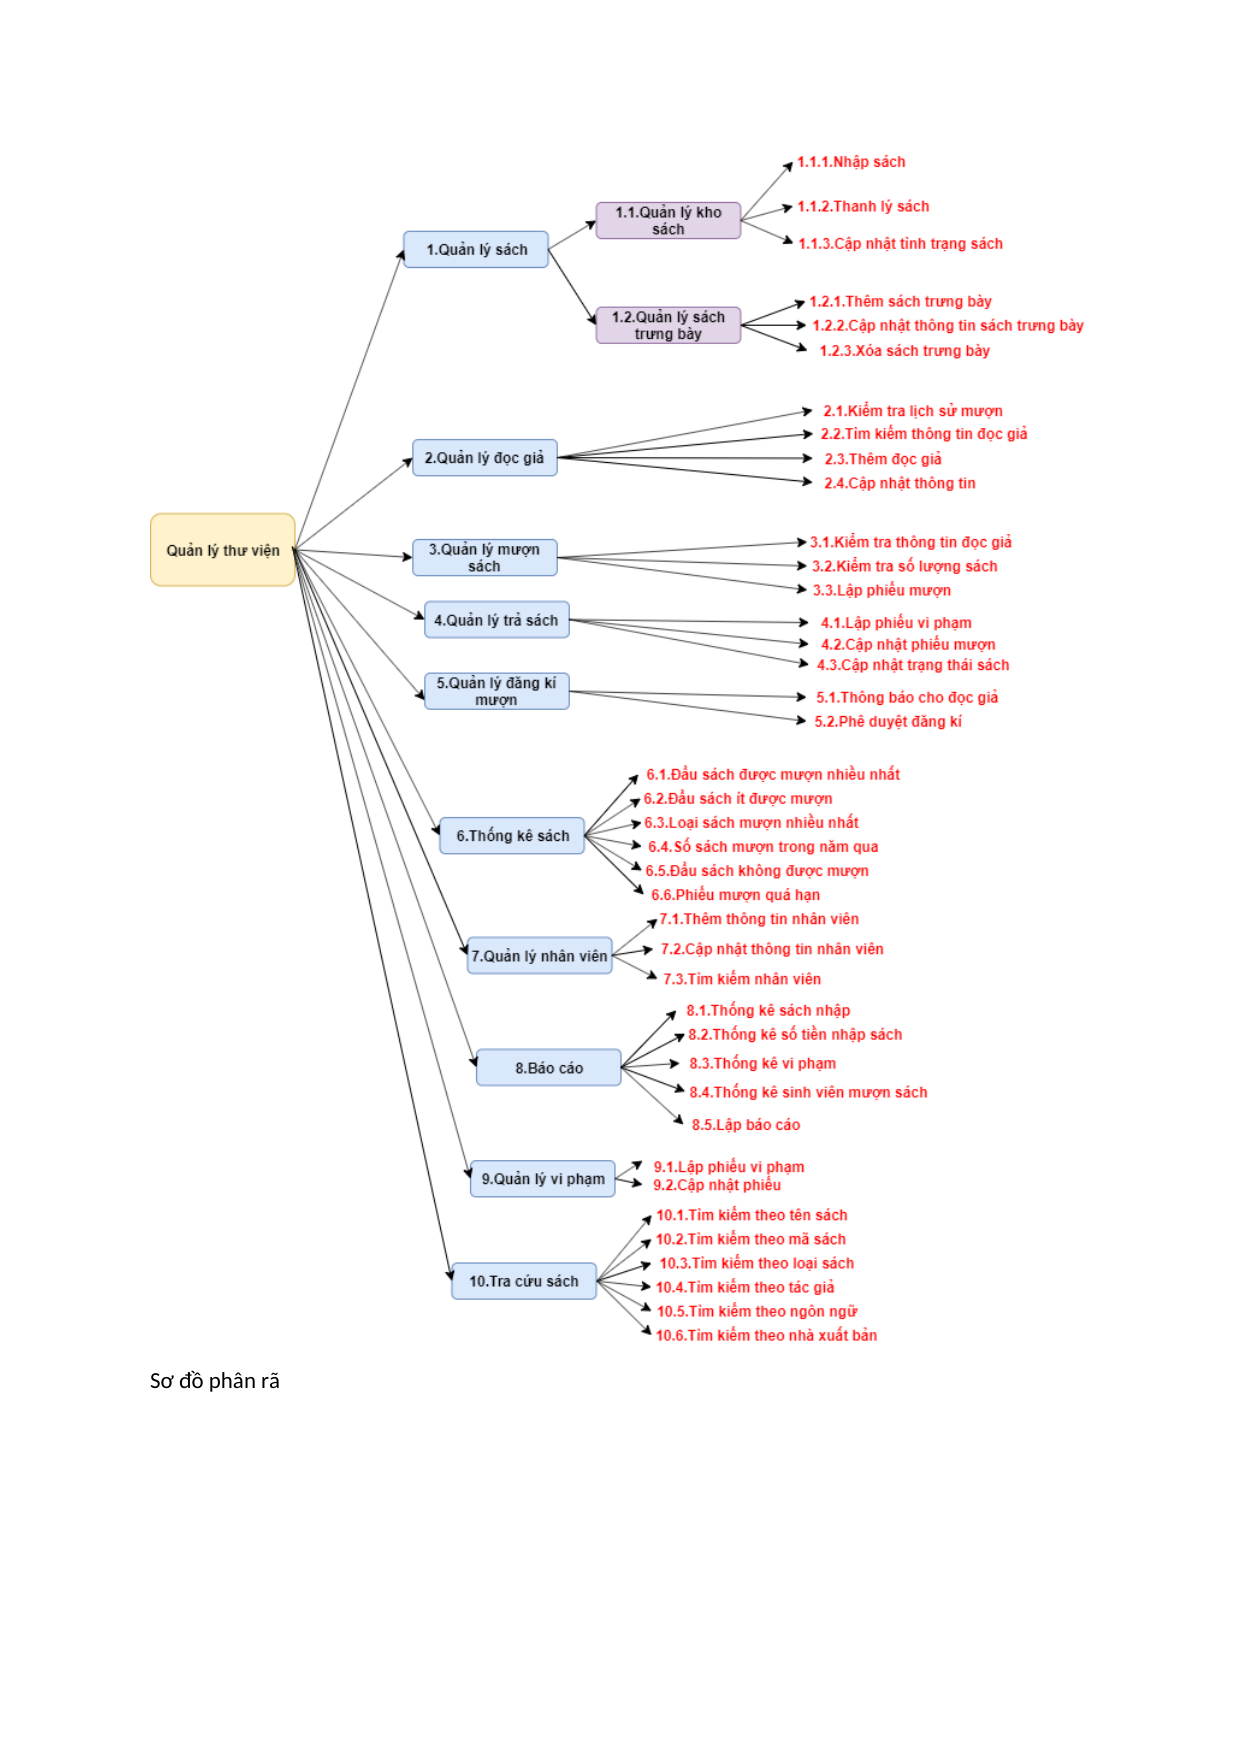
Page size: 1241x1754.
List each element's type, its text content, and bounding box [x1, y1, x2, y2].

picture [150, 150, 1091, 1348]
text Sơ đồ phân rã [150, 1366, 1090, 1394]
